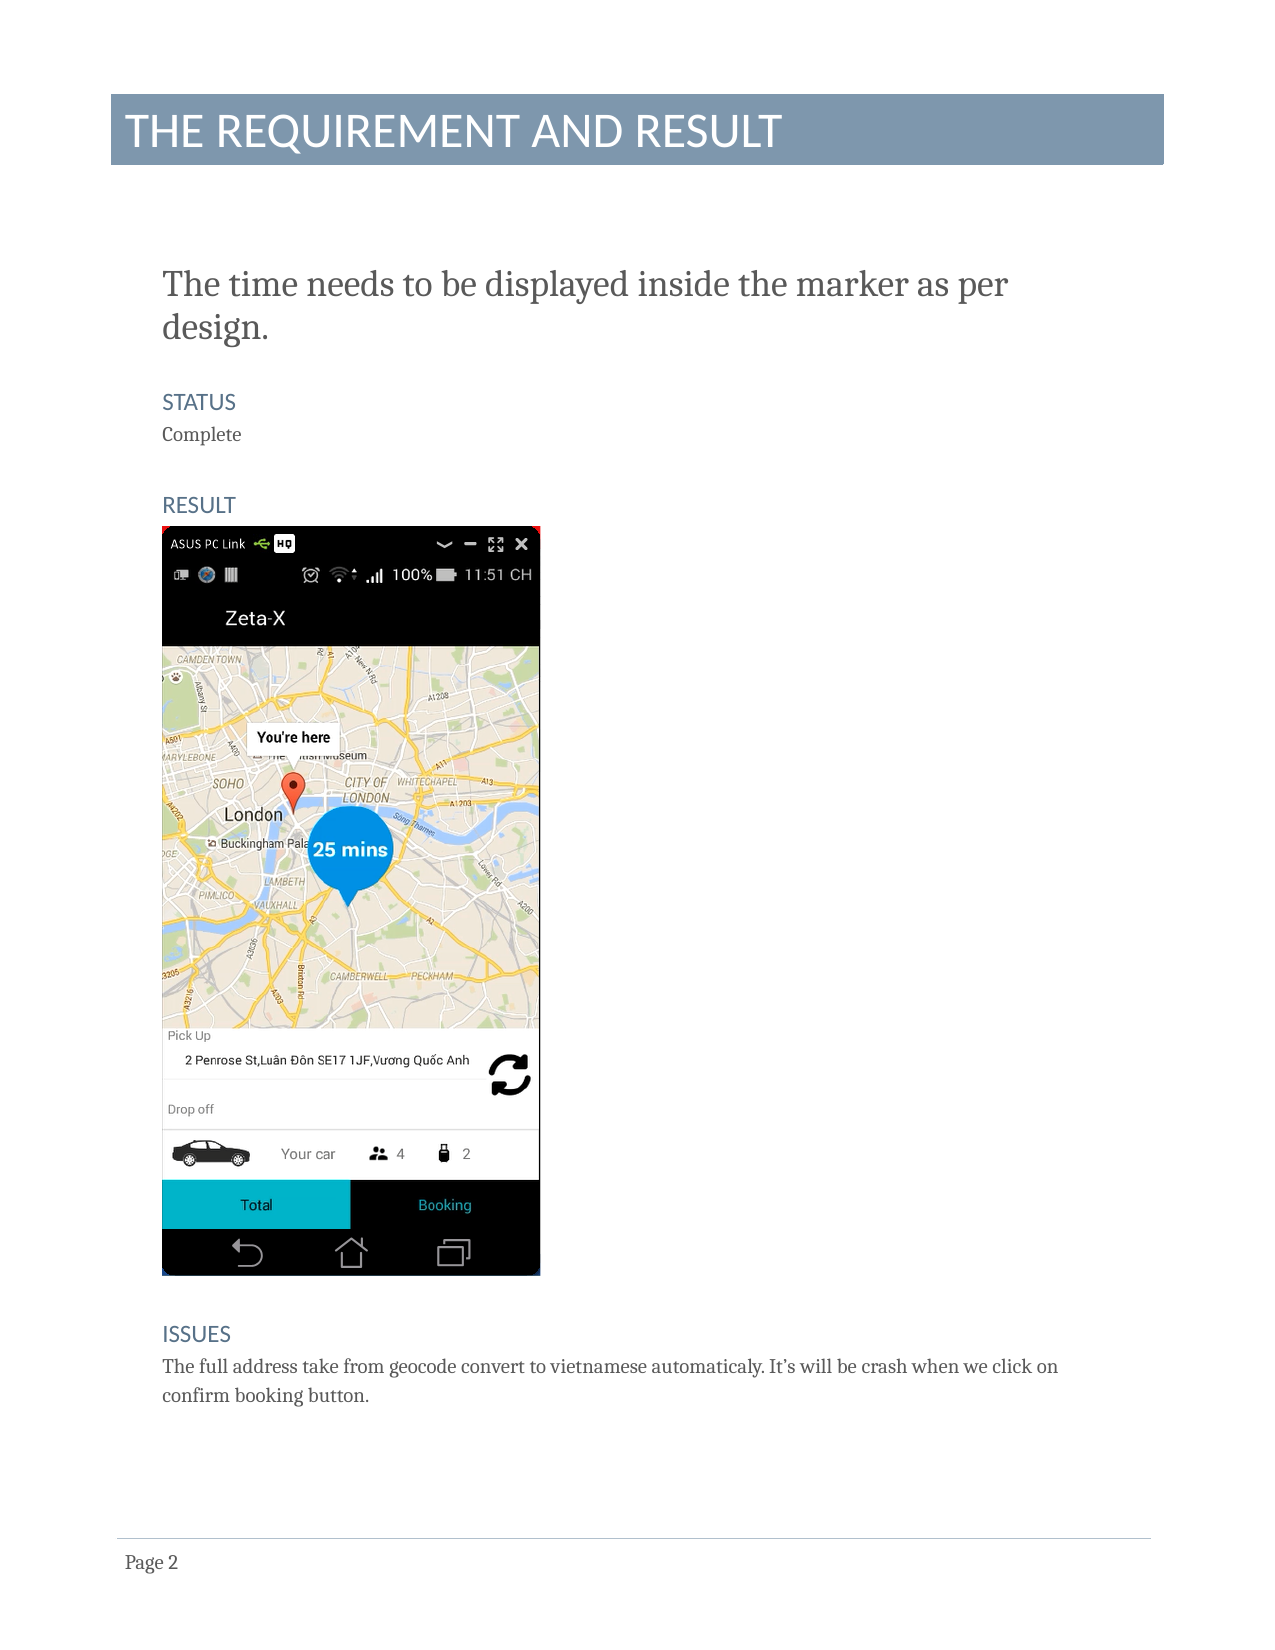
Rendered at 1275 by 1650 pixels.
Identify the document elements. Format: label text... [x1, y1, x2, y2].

subtitle The time needs to be displayed inside the marker as per design. [162, 262, 1113, 349]
subtitle Status [162, 386, 1113, 417]
picture [162, 526, 541, 1276]
text Complete [162, 423, 1113, 447]
text The full address take from geocode convert to vietnamese automaticaly. It’s will be crash when we click on confirm booking button. [162, 1355, 1113, 1408]
subtitle Result [162, 489, 1113, 520]
subtitle Issues [162, 1318, 1113, 1349]
